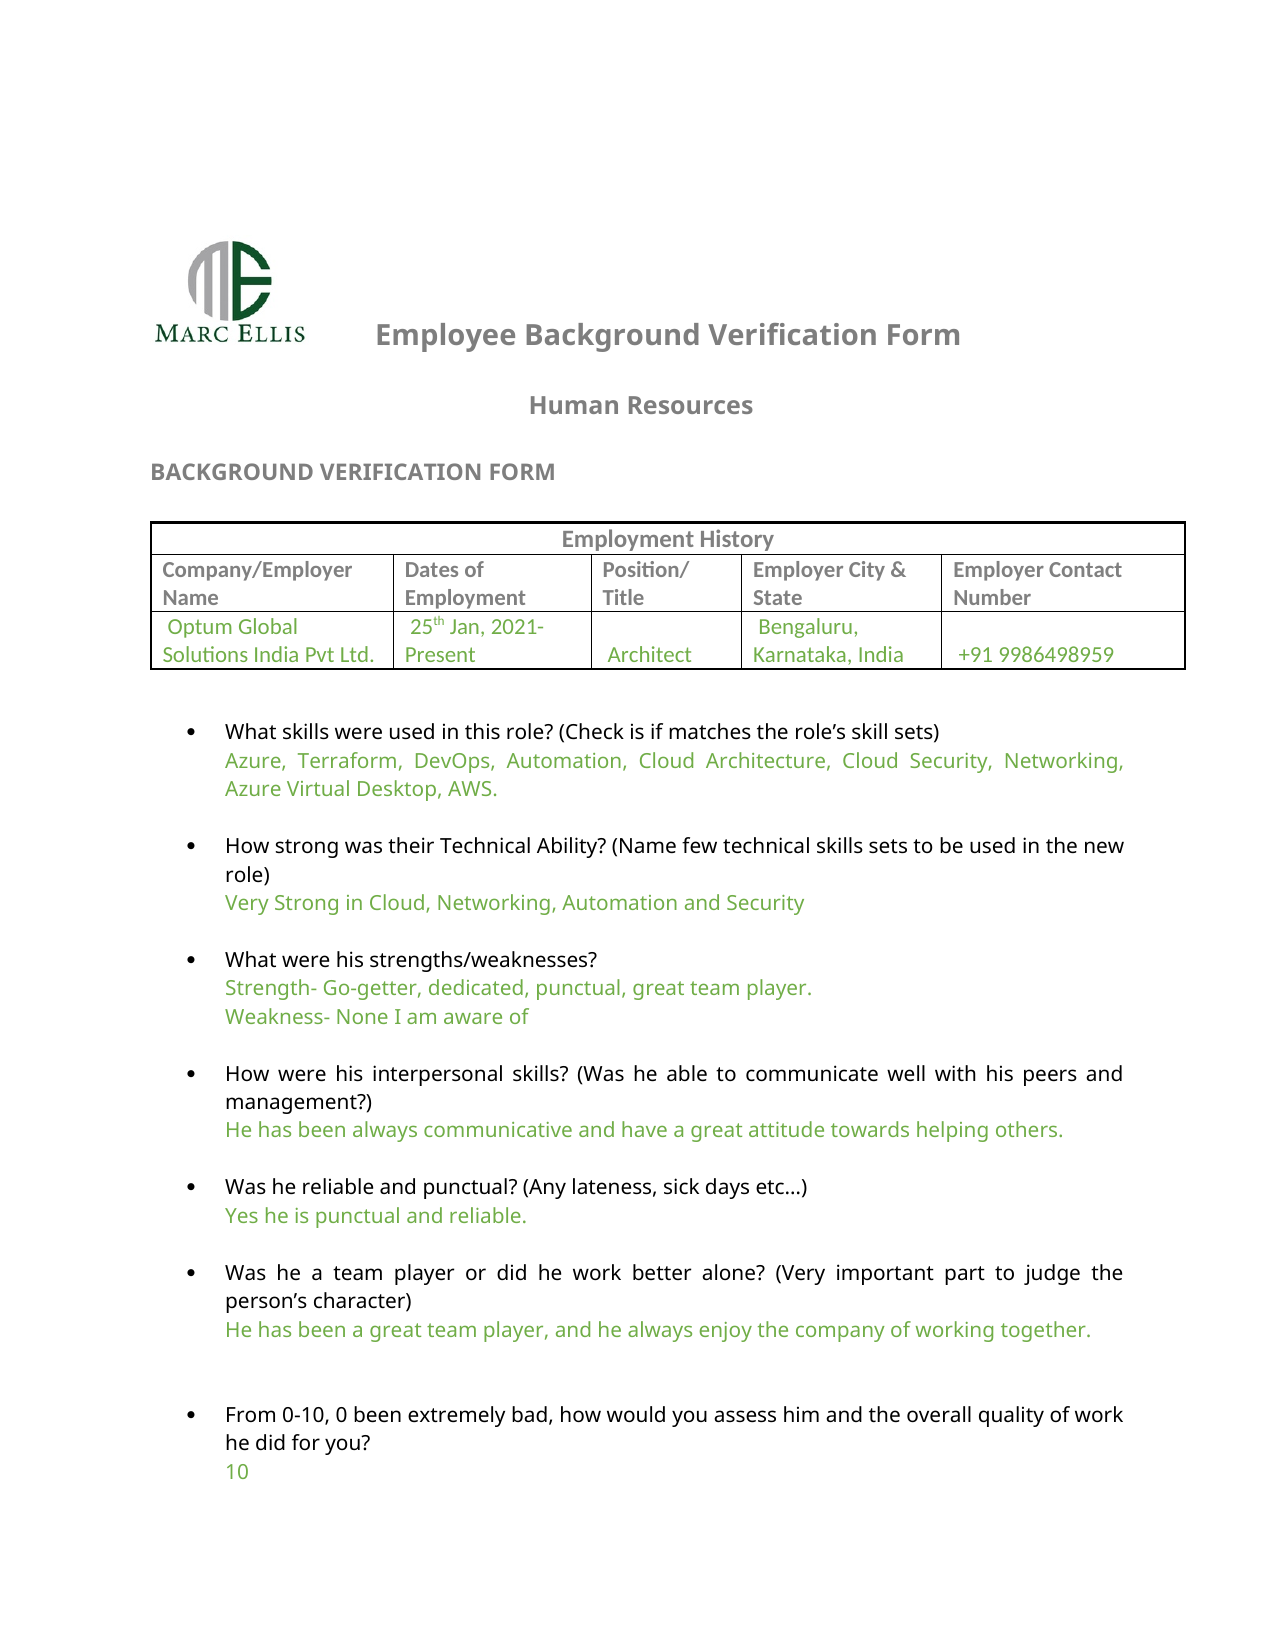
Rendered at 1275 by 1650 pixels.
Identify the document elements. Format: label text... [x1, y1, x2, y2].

text He has been always communicative and have a great attitude towards helping others. [225, 1116, 1125, 1144]
list From 0-10, 0 been extremely bad, how would you assess him and the overall quality of work he did for you? [187, 1400, 1125, 1457]
table_cell Dates of Employment [394, 555, 591, 611]
table_cell Employer City & State [742, 555, 941, 611]
list How were his interpersonal skills? (Was he able to communicate well with his peers and management?) [187, 1059, 1125, 1116]
table_cell Bengaluru, Karnataka, India [742, 612, 941, 668]
list Was he a team player or did he work better alone? (Very important part to judge the person’s character) [187, 1258, 1125, 1315]
table_cell Company/Employer Name [152, 555, 393, 611]
text 10 [225, 1457, 1125, 1485]
text Strength- Go-getter, dedicated, punctual, great team player. [225, 973, 1125, 1002]
table_cell Employer Contact Number [942, 555, 1184, 611]
text Human Resources [150, 388, 1125, 422]
table_header Employment History [152, 524, 1184, 554]
table_cell Optum Global Solutions India Pvt Ltd. [152, 612, 393, 668]
table_cell Architect [592, 612, 741, 668]
table_cell Position/Title [592, 555, 741, 611]
table_cell 25th Jan, 2021-Present [394, 612, 591, 668]
text He has been a great team player, and he always enjoy the company of working together. [225, 1315, 1125, 1343]
text Very Strong in Cloud, Networking, Automation and Security [225, 888, 1125, 917]
text Weakness- None I am aware of [225, 1002, 1125, 1030]
text Yes he is punctual and reliable. [225, 1201, 1125, 1229]
text Azure, Terraform, DevOps, Automation, Cloud Architecture, Cloud Security, Networking, Azure Virtual Desktop, AWS. [225, 746, 1125, 803]
list What were his strengths/weaknesses? [187, 945, 1125, 973]
picture [150, 235, 309, 346]
text Employee Background Verification Form [150, 235, 1125, 354]
text BACKGROUND VERIFICATION FORM [150, 456, 1125, 487]
list Was he reliable and punctual? (Any lateness, sick days etc…) [187, 1172, 1125, 1201]
table_cell +91 9986498959 [942, 612, 1184, 668]
list What skills were used in this role? (Check is if matches the role’s skill sets) [187, 717, 1125, 746]
list How strong was their Technical Ability? (Name few technical skills sets to be used in the new role) [187, 831, 1125, 888]
